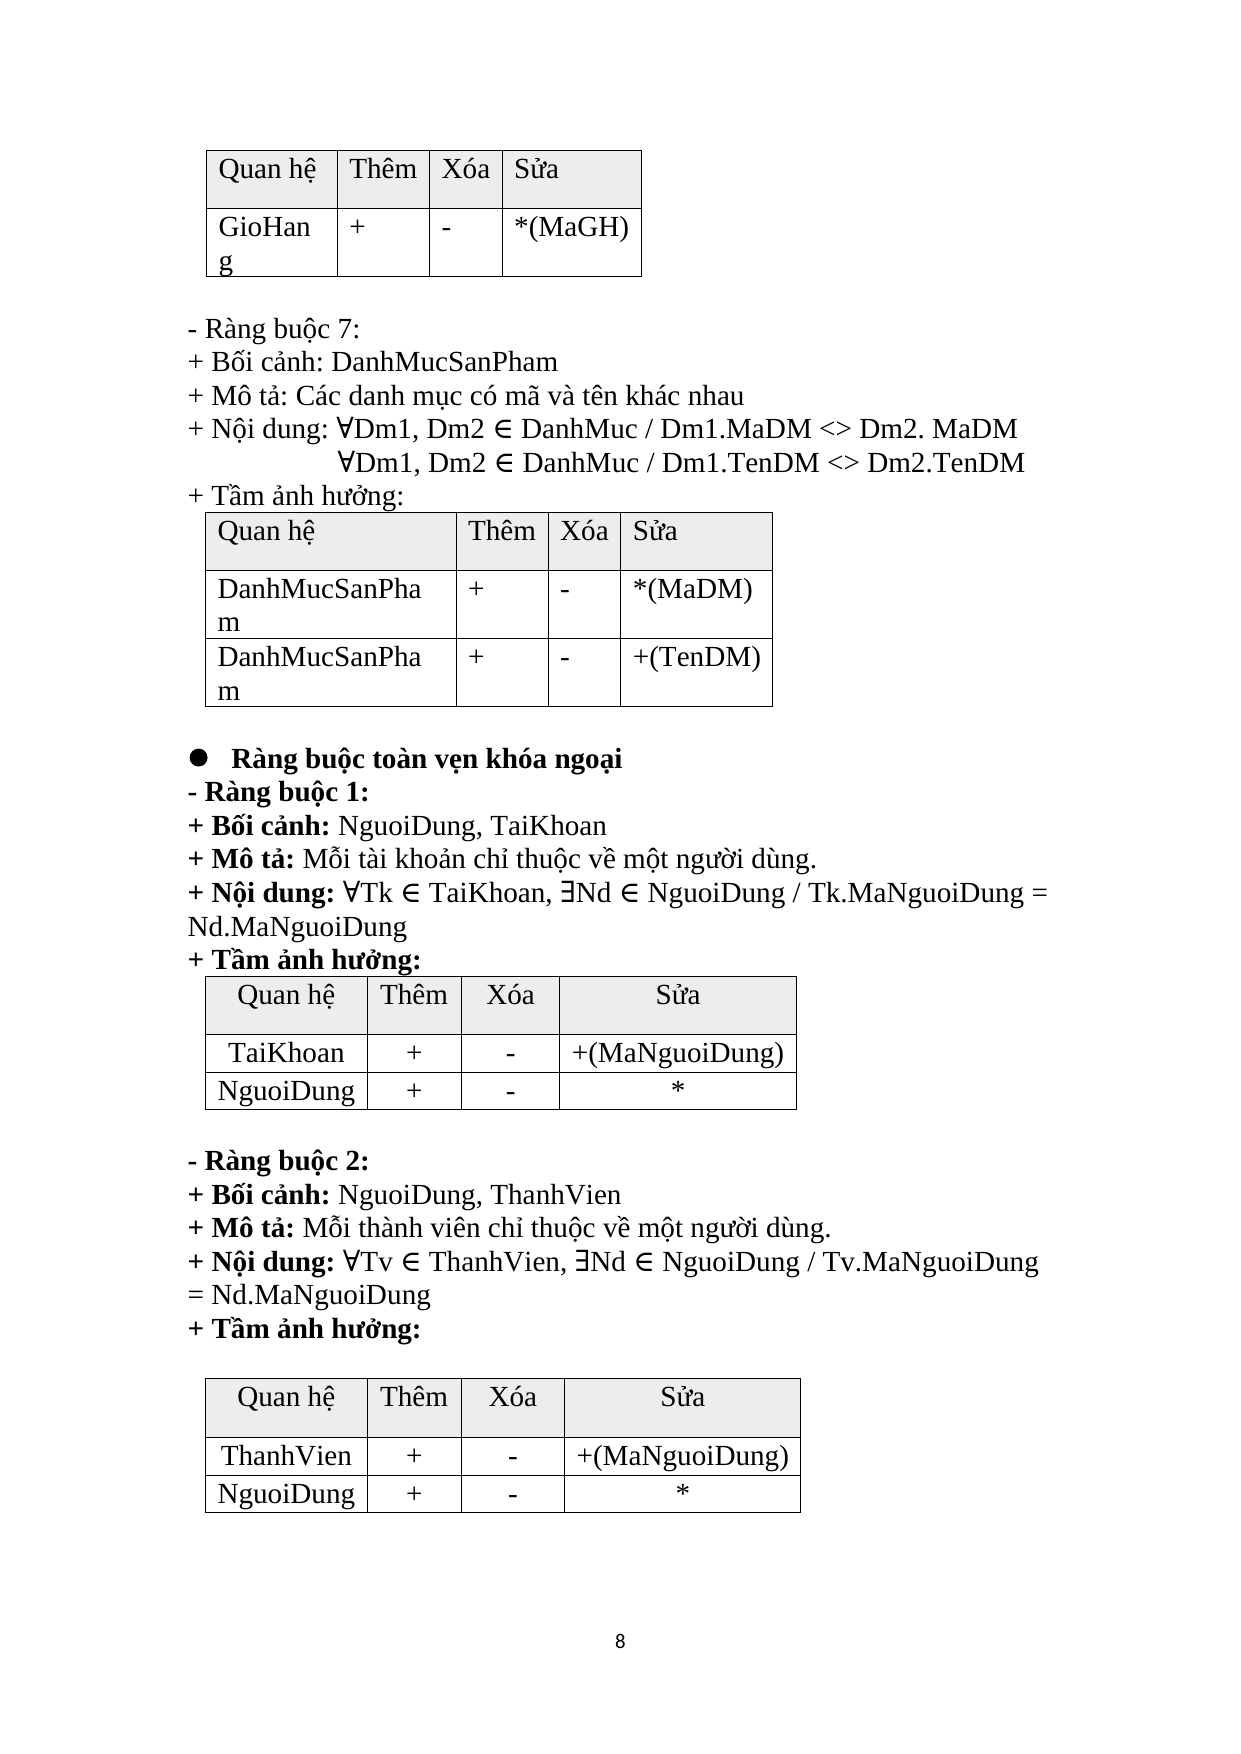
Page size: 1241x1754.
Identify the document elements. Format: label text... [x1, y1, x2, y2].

table_cell + [368, 1438, 461, 1475]
text + Bối cảnh: NguoiDung, ThanhVien + Mô tả: Mỗi thành viên chỉ thuộc về một người dùng. + Nội dung: ∀Tv ∈ ThanhVien, ∃Nd ∈ NguoiDung / Tv.MaNguoiDung = Nd.MaNguoiDung + Tầm ảnh hưởng: [187, 1177, 1053, 1344]
table_cell *(MaDM) [621, 571, 772, 638]
table_cell ThanhVien [206, 1438, 367, 1475]
text - Ràng buộc 2: [187, 1143, 1053, 1177]
text - Ràng buộc 7: [187, 311, 1053, 344]
text + Bối cảnh: NguoiDung, TaiKhoan + Mô tả: Mỗi tài khoản chỉ thuộc về một người dùng. + Nội dung: ∀Tk ∈ TaiKhoan, ∃Nd ∈ NguoiDung / Tk.MaNguoiDung = Nd.MaNguoiDung + Tầm ảnh hưởng: [187, 808, 1053, 976]
table_cell + [368, 1476, 461, 1512]
table_cell + [368, 1073, 461, 1109]
table_cell DanhMucSanPham [206, 571, 456, 638]
table_header Quan hệ [206, 977, 367, 1034]
table_header Quan hệ [206, 513, 456, 570]
table_cell - [462, 1073, 559, 1109]
table_cell TaiKhoan [206, 1035, 367, 1072]
table_header Thêm [368, 977, 461, 1034]
table_cell + [457, 639, 548, 706]
text - Ràng buộc 1: [187, 774, 1053, 808]
table_cell NguoiDung [206, 1476, 367, 1512]
table_cell - [549, 639, 620, 706]
table_header Xóa [430, 151, 502, 208]
table_header Quan hệ [206, 1379, 367, 1437]
text + Tầm ảnh hưởng: [187, 478, 1053, 512]
table_header Sửa [503, 151, 641, 208]
table_header Thêm [457, 513, 548, 570]
table_cell - [549, 571, 620, 638]
table_cell + [368, 1035, 461, 1072]
table_cell - [430, 209, 502, 276]
table_header Xóa [462, 1379, 564, 1437]
table_cell - [462, 1438, 564, 1475]
table_header Thêm [368, 1379, 461, 1437]
table_cell - [462, 1035, 559, 1072]
table_cell +(MaNguoiDung) [560, 1035, 796, 1072]
list Ràng buộc toàn vẹn khóa ngoại [187, 741, 1053, 774]
table_cell GioHang [207, 209, 337, 276]
table_cell * [565, 1476, 800, 1512]
table_header Xóa [549, 513, 620, 570]
table_cell +(MaNguoiDung) [565, 1438, 800, 1475]
text + Mô tả: Các danh mục có mã và tên khác nhau [187, 378, 1053, 411]
table_cell DanhMucSanPham [206, 639, 456, 706]
text ∀Dm1, Dm2 ∈ DanhMuc / Dm1.TenDM <> Dm2.TenDM [262, 445, 1053, 478]
text + Nội dung: ∀Dm1, Dm2 ∈ DanhMuc / Dm1.MaDM <> Dm2. MaDM [187, 411, 1053, 445]
table_cell + [338, 209, 429, 276]
text + Bối cảnh: DanhMucSanPham [187, 344, 1053, 378]
table_cell NguoiDung [206, 1073, 367, 1109]
table_header Quan hệ [207, 151, 337, 208]
table_header Xóa [462, 977, 559, 1034]
table_header Sửa [621, 513, 772, 570]
table_cell - [462, 1476, 564, 1512]
table_cell + [457, 571, 548, 638]
table_cell *(MaGH) [503, 209, 641, 276]
table_header Thêm [338, 151, 429, 208]
table_cell +(TenDM) [621, 639, 772, 706]
table_cell * [560, 1073, 796, 1109]
table_header Sửa [565, 1379, 800, 1437]
table_header Sửa [560, 977, 796, 1034]
